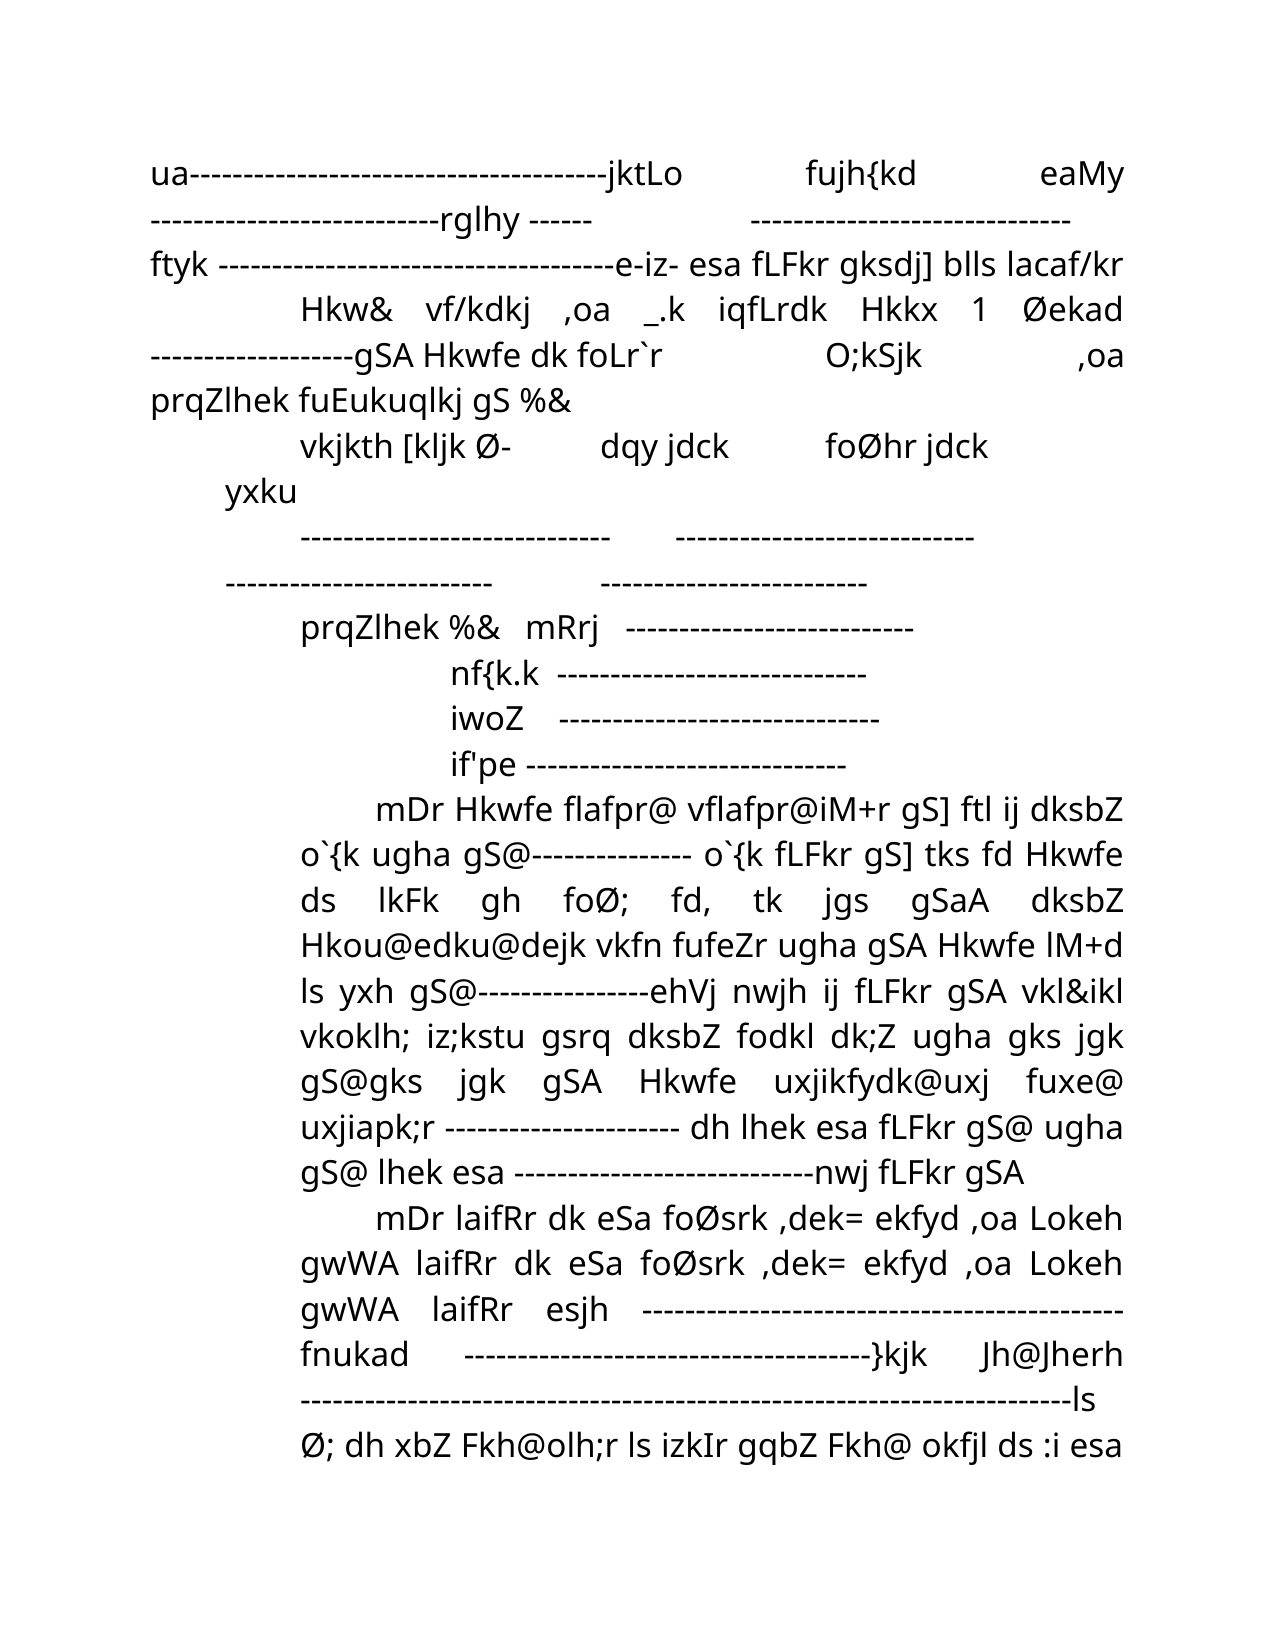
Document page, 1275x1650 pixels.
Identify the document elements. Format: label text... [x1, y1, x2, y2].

text nf{k.k ----------------------------- [150, 649, 1125, 695]
text mDr Hkwfe flafpr@ vflafpr@iM+r gS] ftl ij dksbZ o`{k ugha gS@--------------- o`{k fLFkr gS] tks fd Hkwfe ds lkFk gh foØ; fd, tk jgs gSaA dksbZ Hkou@edku@dejk vkfn fufeZr ugha gSA Hkwfe lM+d ls yxh gS@----------------ehVj nwjh ij fLFkr gSA vkl&ikl vkoklh; iz;kstu gsrq dksbZ fodkl dk;Z ugha gks jgk gS@gks jgk gSA Hkwfe uxjikfydk@uxj fuxe@ uxjiapk;r ---------------------- dh lhek esa fLFkr gS@ ugha gS@ lhek esa ----------------------------nwj fLFkr gSA [150, 786, 1125, 1194]
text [150, 1194, 1125, 1467]
text prqZlhek %& mRrj --------------------------- [150, 604, 1125, 649]
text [150, 150, 1125, 422]
text ----------------------------- ---------------------------- ------------------------- ------------------------- [150, 513, 1125, 604]
text vkjkth [kljk Ø- dqy jdck foØhr jdck yxku [150, 422, 1125, 513]
text iwoZ ------------------------------ [150, 695, 1125, 740]
text if'pe ------------------------------ [150, 740, 1125, 786]
